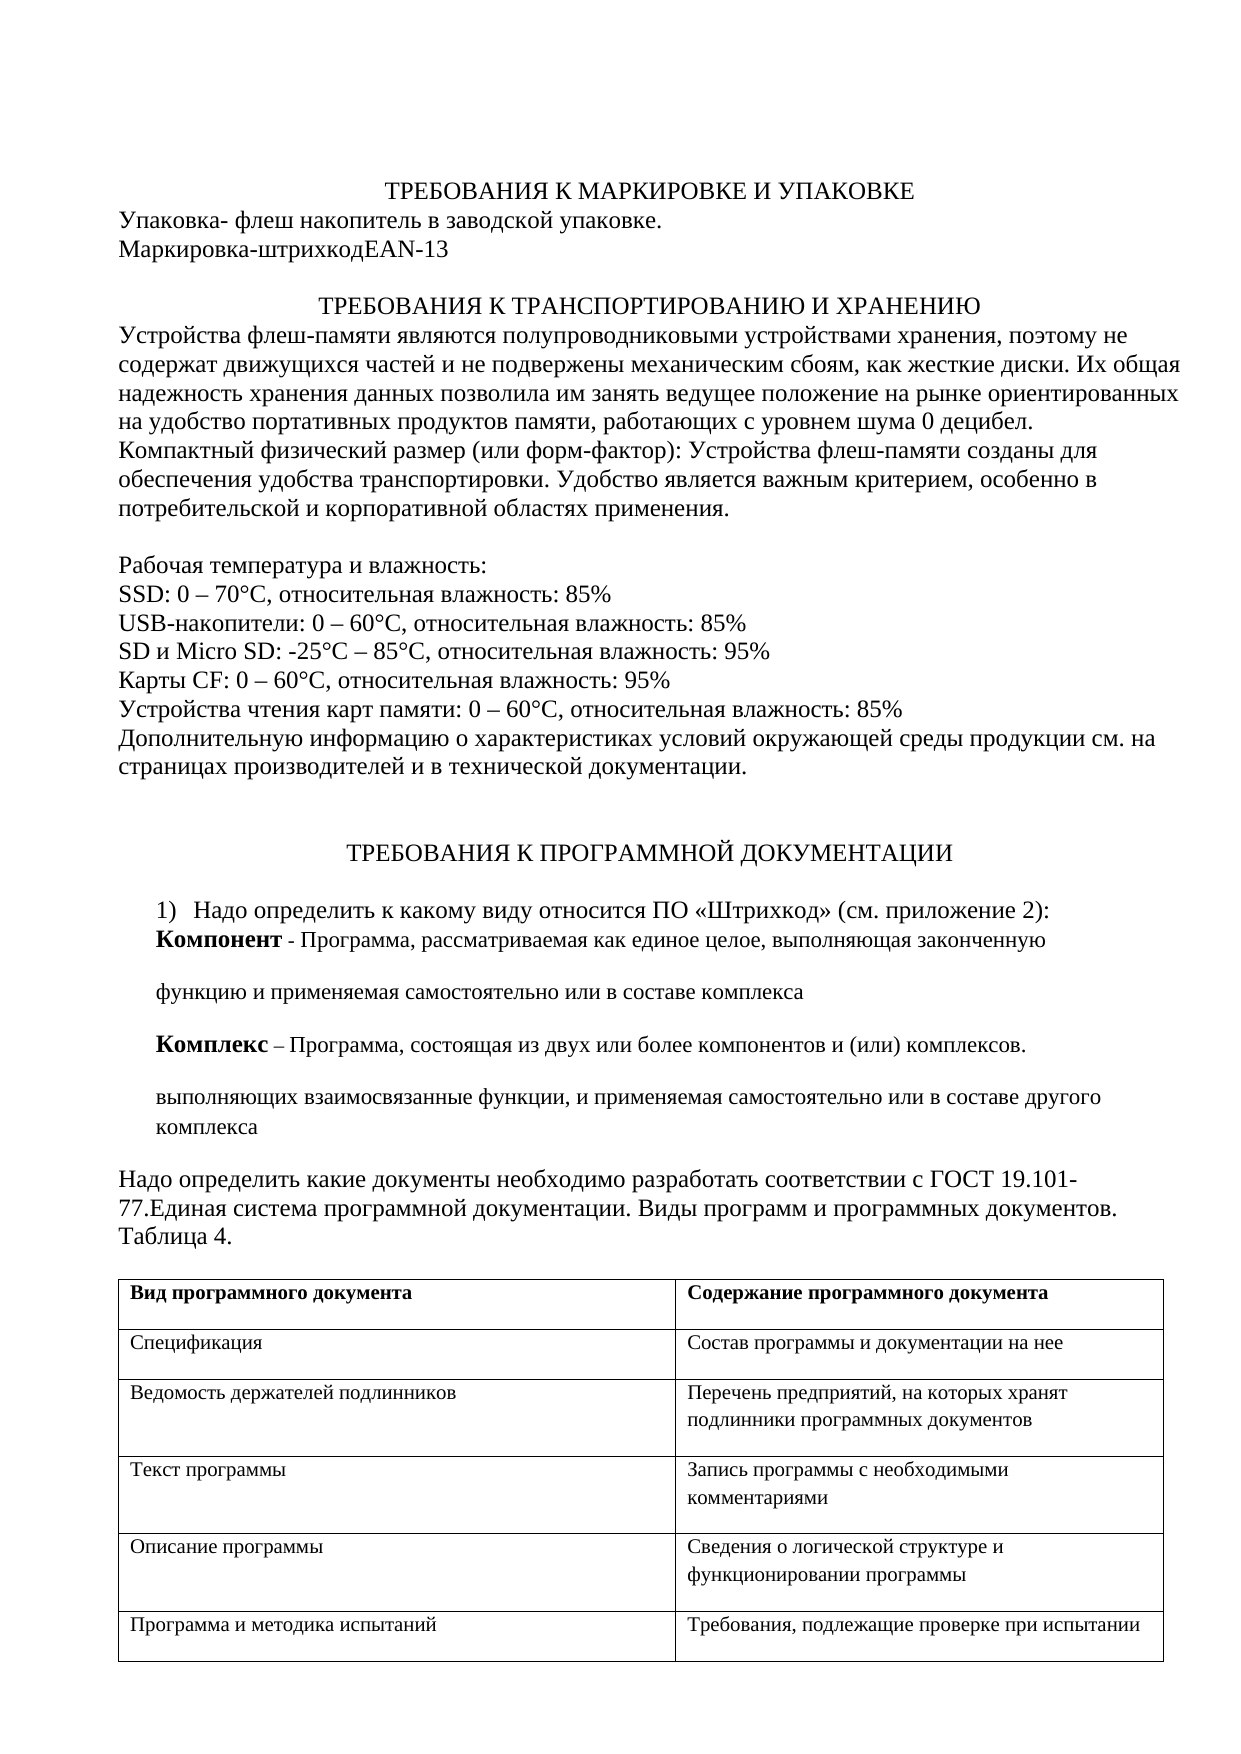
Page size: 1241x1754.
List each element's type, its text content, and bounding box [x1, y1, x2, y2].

text функцию и применяемая самостоятельно или в составе комплекса [118, 978, 1181, 1004]
table_cell Спецификация [119, 1330, 675, 1378]
text ТРЕБОВАНИЯ К ПРОГРАММНОЙ ДОКУМЕНТАЦИИ [118, 838, 1181, 866]
text Упаковка- флеш накопитель в заводской упаковке. [118, 205, 1181, 234]
text ТРЕБОВАНИЯ К ТРАНСПОРТИРОВАНИЮ И ХРАНЕНИЮ [118, 291, 1181, 320]
table_cell Запись программы с необходимыми комментариями [676, 1457, 1163, 1533]
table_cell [676, 1612, 1163, 1661]
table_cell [119, 1612, 675, 1661]
table_cell Состав программы и документации на нее [676, 1330, 1163, 1378]
list Надо определить к какому виду относится ПО «Штрихкод» (см. приложение 2): [156, 895, 1181, 924]
text ТРЕБОВАНИЯ К МАРКИРОВКЕ И УПАКОВКЕ [118, 176, 1181, 205]
table_header Вид программного документа [119, 1280, 675, 1329]
text выполняющих взаимосвязанные функции, и применяемая самостоятельно или в составе другого комплекса [156, 1083, 1181, 1139]
text Маркировка-штрихкодEAN-13 [118, 234, 1181, 263]
table_header Содержание программного документа [676, 1280, 1163, 1329]
table_cell Сведения о логической структуре и функционировании программы [676, 1534, 1163, 1611]
table_cell Перечень предприятий, на которых хранят подлинники программных документов [676, 1380, 1163, 1456]
text Рабочая температура и влажность: SSD: 0 – 70°C, относительная влажность: 85% USB-накопители: 0 – 60°C, относительная влажность: 85% SD и Micro SD: -25°C – 85°C, относительная влажность: 95% Карты CF: 0 – 60°C, относительная влажность: 95% Устройства чтения карт памяти: 0 – 60°C, относительная влажность: 85% [118, 550, 1181, 723]
text Компонент - Программа, рассматриваемая как единое целое, выполняющая законченную [118, 924, 1181, 953]
table_cell Описание программы [119, 1534, 675, 1611]
table_cell Ведомость держателей подлинников [119, 1380, 675, 1456]
text Дополнительную информацию о характеристиках условий окружающей среды продукции см. на страницах производителей и в технической документации. [118, 723, 1181, 780]
text Надо определить какие документы необходимо разработать соответствии с ГОСТ 19.101-77.Единая система программной документации. Виды программ и программных документов. Таблица 4. [118, 1164, 1181, 1250]
text Устройства флеш-памяти являются полупроводниковыми устройствами хранения, поэтому не содержат движущихся частей и не подвержены механическим сбоям, как жесткие диски. Их общая надежность хранения данных позволила им занять ведущее положение на рынке ориентированных на удобство портативных продуктов памяти, работающих с уровнем шума 0 децибел. Компактный физический размер (или форм-фактор): Устройства флеш-памяти созданы для обеспечения удобства транспортировки. Удобство является важным критерием, особенно в потребительской и корпоративной областях применения. [118, 320, 1181, 550]
table_cell Текст программы [119, 1457, 675, 1533]
text Комплекс – Программа, состоящая из двух или более компонентов и (или) комплексов. [118, 1029, 1181, 1058]
